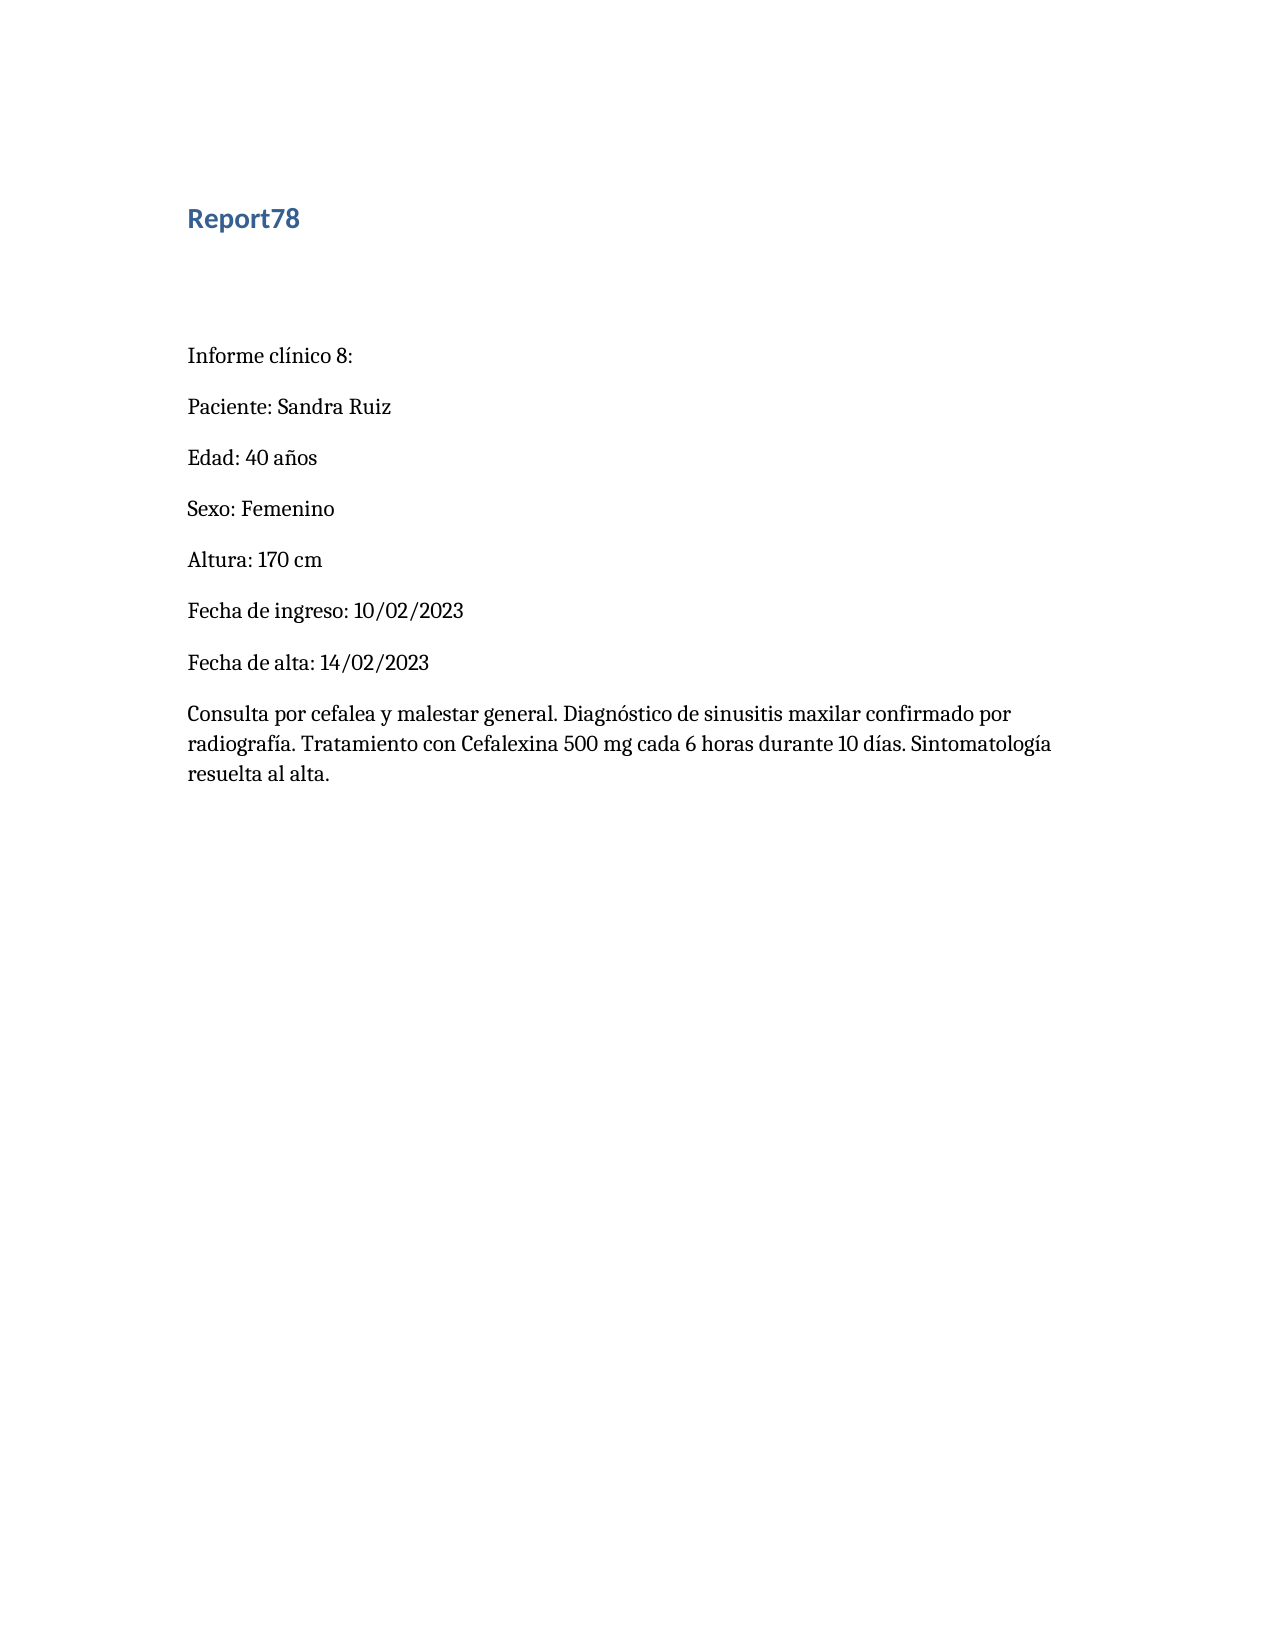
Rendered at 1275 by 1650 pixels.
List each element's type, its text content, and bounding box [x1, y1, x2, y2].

text Altura: 170 cm [187, 547, 1087, 573]
text Consulta por cefalea y malestar general. Diagnóstico de sinusitis maxilar confirmado por radiografía. Tratamiento con Cefalexina 500 mg cada 6 horas durante 10 días. Sintomatología resuelta al alta. [187, 700, 1087, 787]
text Informe clínico 8: [187, 343, 1087, 369]
text Fecha de alta: 14/02/2023 [187, 649, 1087, 676]
subtitle Report78 [187, 200, 1087, 236]
text Paciente: Sandra Ruiz [187, 394, 1087, 420]
text Sexo: Femenino [187, 496, 1087, 522]
text Edad: 40 años [187, 445, 1087, 471]
text Fecha de ingreso: 10/02/2023 [187, 598, 1087, 624]
